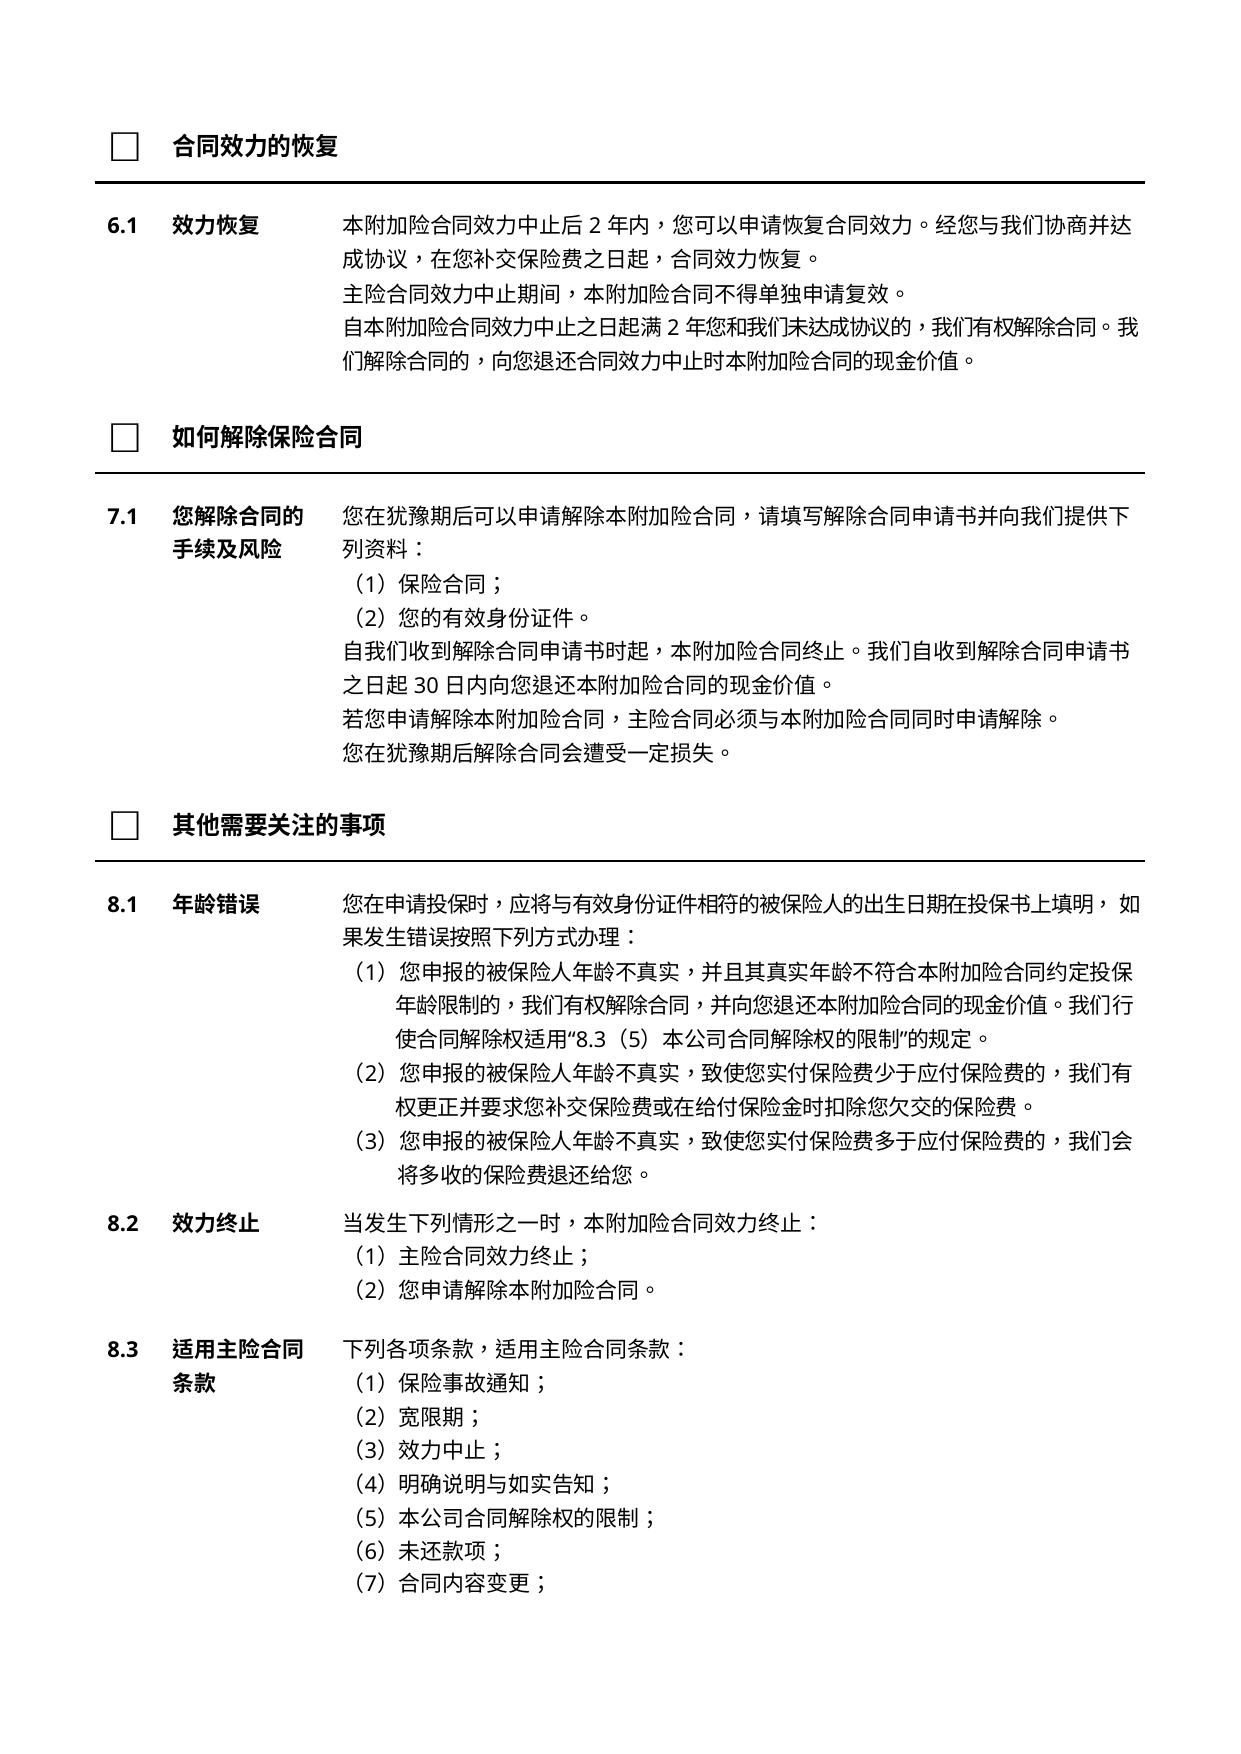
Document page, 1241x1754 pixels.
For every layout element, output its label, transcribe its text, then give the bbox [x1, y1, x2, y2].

table_cell 适用主险合同条款 [158, 1322, 333, 1597]
table_cell 效力终止 [158, 1195, 333, 1322]
table_cell 8.2 [95, 1195, 158, 1322]
table_cell 6.1 [95, 184, 158, 392]
table_cell 效力恢复 [158, 184, 333, 392]
table_cell 当发生下列情形之一时，本附加险合同效力终止： （1）主险合同效力终止； （2）您申请解除本附加险合同。 [333, 1195, 1145, 1322]
table_cell  [95, 780, 158, 859]
table_header 合同效力的恢复 [158, 127, 1145, 181]
table_cell 年龄错误 [158, 862, 333, 1194]
table_cell 本附加险合同效力中止后 2 年内，您可以申请恢复合同效力。经您与我们协商并达成协议，在您补交保险费之日起，合同效力恢复。 主险合同效力中止期间，本附加险合同不得单独申请复效。 自本附加险合同效力中止之日起满 2 年您和我们未达成协议的，我们有权解除合同。我们解除合同的，向您退还合同效力中止时本附加险合同的现金价值。 [333, 184, 1145, 392]
table_cell 如何解除保险合同 [158, 392, 1145, 472]
table_cell 其他需要关注的事项 [158, 780, 1145, 859]
table_cell 下列各项条款，适用主险合同条款： （1）保险事故通知； （2）宽限期； （3）效力中止； （4）明确说明与如实告知； （5）本公司合同解除权的限制； （6）未还款项； （7）合同内容变更； [333, 1322, 1145, 1597]
table_cell 8.3 [95, 1322, 158, 1597]
table_cell 您在申请投保时，应将与有效身份证件相符的被保险人的出生日期在投保书上填明， 如果发生错误按照下列方式办理： （1）您申报的被保险人年龄不真实，并且其真实年龄不符合本附加险合同约定投保年龄限制的，我们有权解除合同，并向您退还本附加险合同的现金价值。我们行使合同解除权适用“8.3（5）本公司合同解除权的限制”的规定。 （2）您申报的被保险人年龄不真实，致使您实付保险费少于应付保险费的，我们有权更正并要求您补交保险费或在给付保险金时扣除您欠交的保险费。 （3）您申报的被保险人年龄不真实，致使您实付保险费多于应付保险费的，我们会将多收的保险费退还给您。 [333, 862, 1145, 1194]
table_cell 您解除合同的手续及风险 [158, 474, 333, 780]
table_cell 7.1 [95, 474, 158, 780]
table_cell  [95, 392, 158, 472]
table_cell 8.1 [95, 862, 158, 1194]
table_header  [95, 127, 158, 181]
table_cell 您在犹豫期后可以申请解除本附加险合同，请填写解除合同申请书并向我们提供下列资料： （1）保险合同； （2）您的有效身份证件。 自我们收到解除合同申请书时起，本附加险合同终止。我们自收到解除合同申请书之日起 30 日内向您退还本附加险合同的现金价值。 若您申请解除本附加险合同，主险合同必须与本附加险合同同时申请解除。您在犹豫期后解除合同会遭受一定损失。 [333, 474, 1145, 780]
